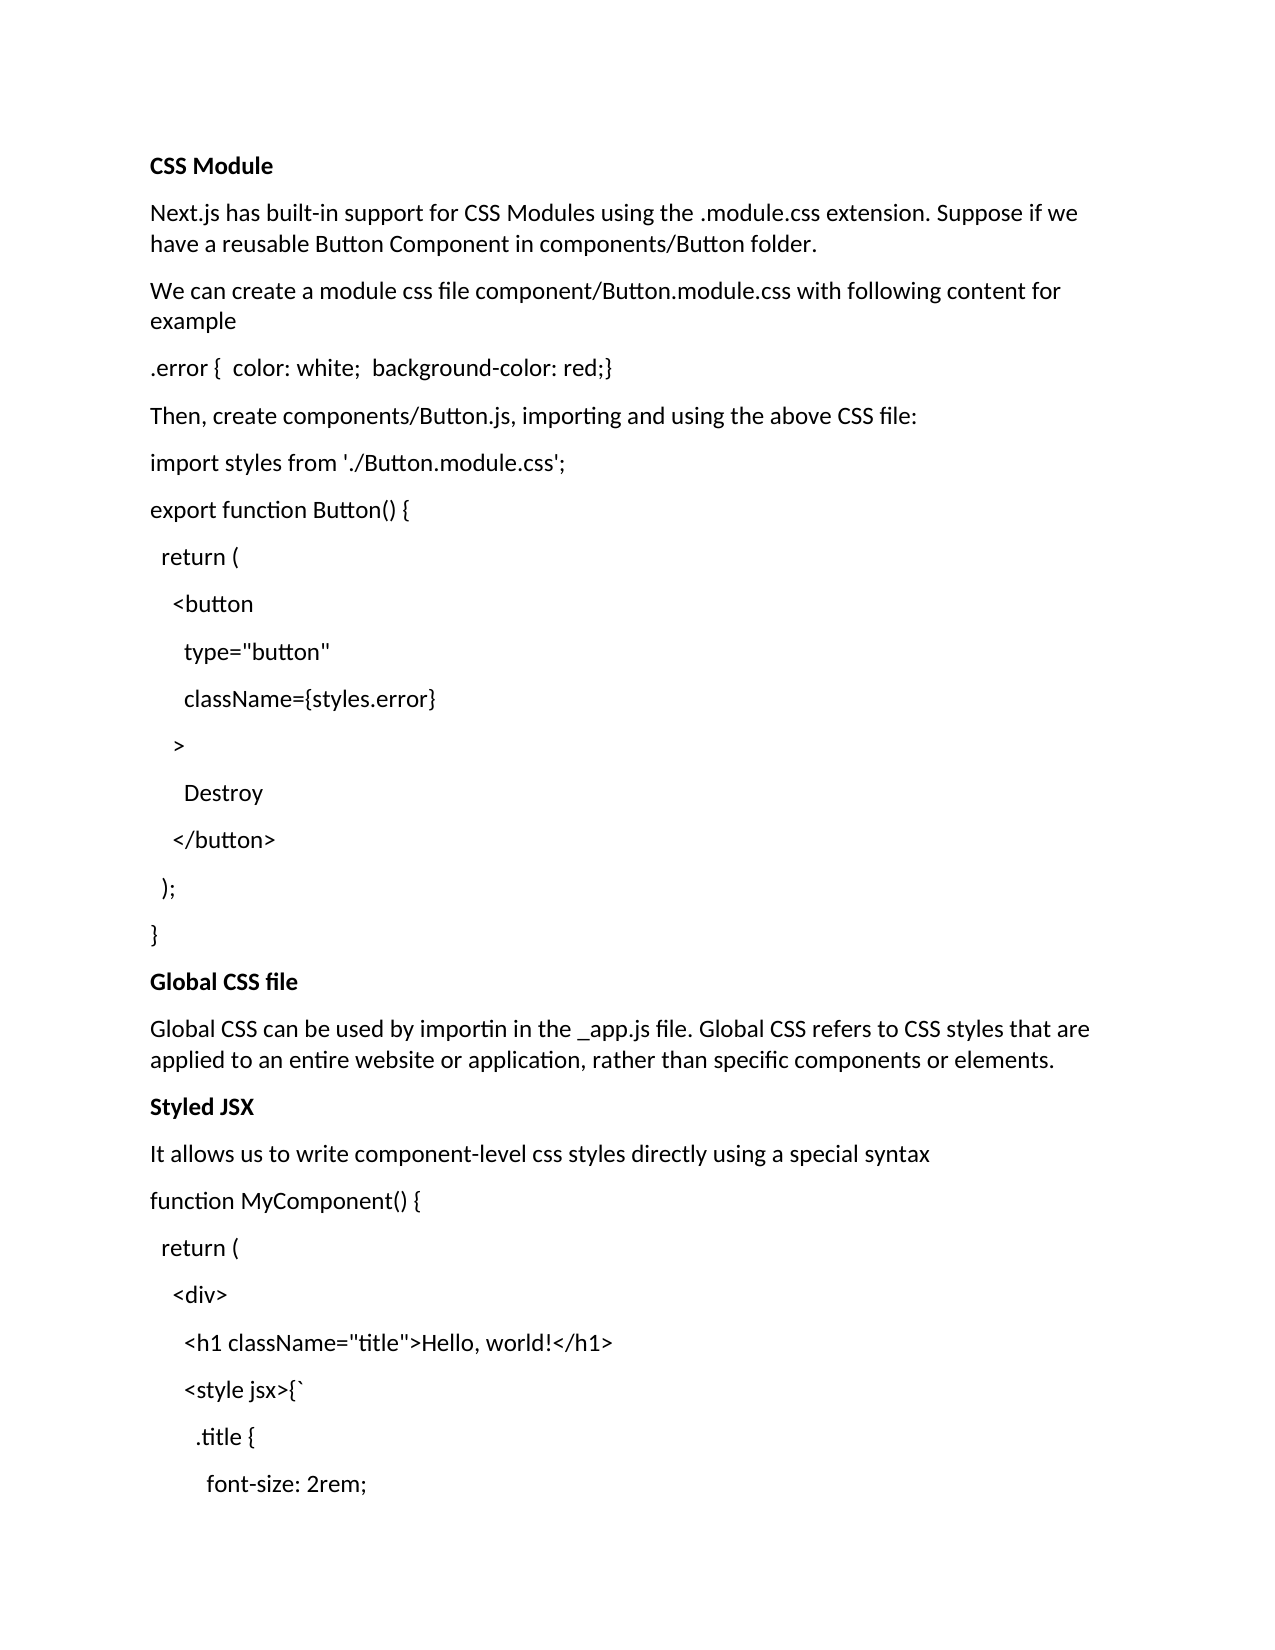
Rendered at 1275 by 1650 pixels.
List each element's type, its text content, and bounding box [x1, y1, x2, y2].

text import styles from './Button.module.css'; [150, 447, 1125, 477]
text } [150, 919, 1125, 949]
text CSS Module [150, 150, 1125, 181]
text type="button" [150, 636, 1125, 666]
text Styled JSX [150, 1091, 1125, 1121]
text <h1 className="title">Hello, world!</h1> [150, 1327, 1125, 1357]
text return ( [150, 1232, 1125, 1263]
text .title { [150, 1421, 1125, 1452]
text > [150, 730, 1125, 761]
text Global CSS can be used by importin in the _app.js file. Global CSS refers to CSS styles that are applied to an entire website or application, rather than specific components or elements. [150, 1013, 1125, 1074]
text ); [150, 872, 1125, 902]
text export function Button() { [150, 494, 1125, 525]
text .error { color: white; background-color: red;} [150, 353, 1125, 383]
text <style jsx>{` [150, 1374, 1125, 1404]
text <button [150, 588, 1125, 619]
text Global CSS file [150, 966, 1125, 997]
text </button> [150, 824, 1125, 855]
text font-size: 2rem; [150, 1468, 1125, 1499]
text Next.js has built-in support for CSS Modules using the .module.css extension. Suppose if we have a reusable Button Component in components/Button folder. [150, 197, 1125, 258]
text It allows us to write component-level css styles directly using a special syntax [150, 1138, 1125, 1169]
text return ( [150, 541, 1125, 572]
text className={styles.error} [150, 683, 1125, 713]
text Destroy [150, 777, 1125, 808]
text Then, create components/Button.js, importing and using the above CSS file: [150, 400, 1125, 430]
text We can create a module css file component/Button.module.css with following content for example [150, 275, 1125, 336]
text function MyComponent() { [150, 1185, 1125, 1216]
text <div> [150, 1280, 1125, 1310]
